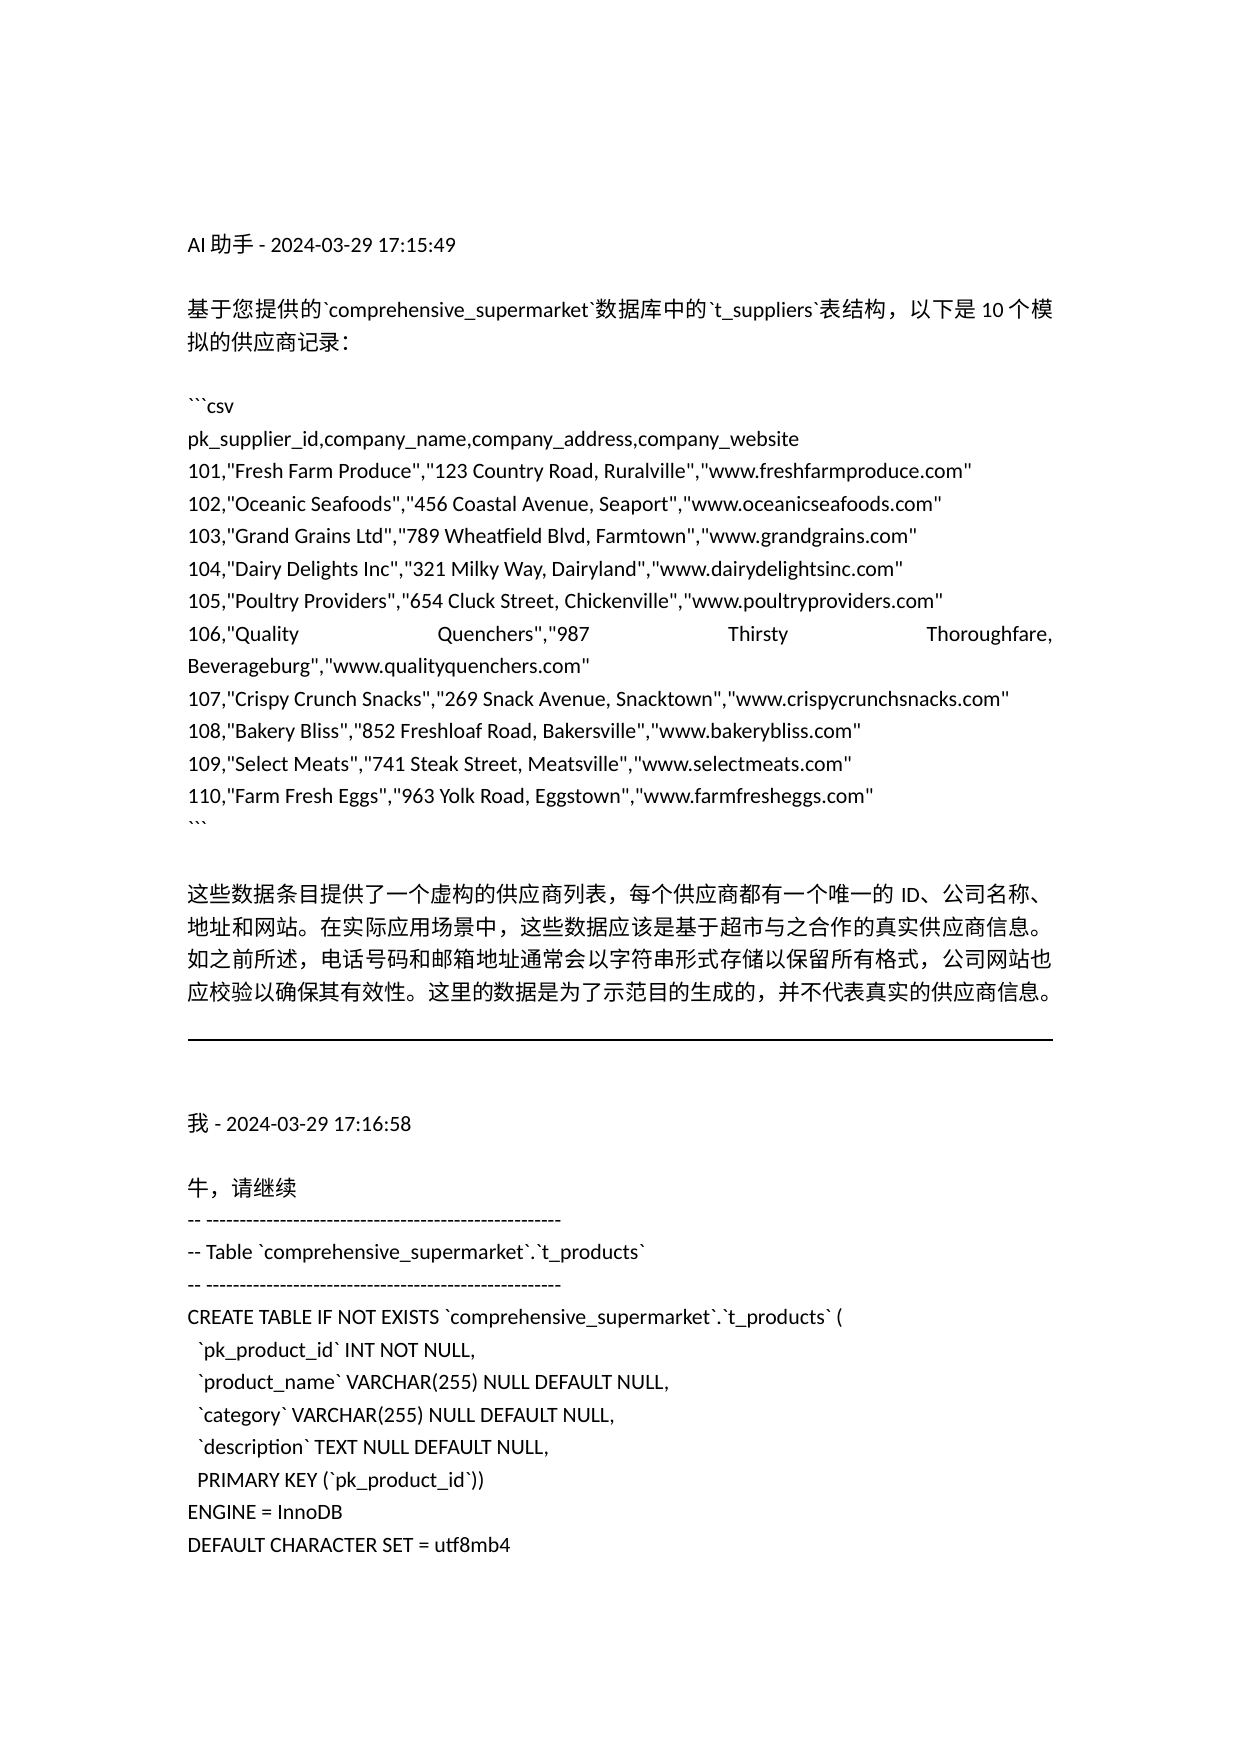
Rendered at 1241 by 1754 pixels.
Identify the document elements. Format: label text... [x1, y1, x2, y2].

text 基于您提供的`comprehensive_supermarket`数据库中的`t_suppliers`表结构，以下是10个模拟的供应商记录： ```csv pk_supplier_id,company_name,company_address,company_website 101,"Fresh Farm Produce","123 Country Road, Ruralville","www.freshfarmproduce.com" 102,"Oceanic Seafoods","456 Coastal Avenue, Seaport","www.oceanicseafoods.com" 103,"Grand Grains Ltd","789 Wheatfield Blvd, Farmtown","www.grandgrains.com" 104,"Dairy Delights Inc","321 Milky Way, Dairyland","www.dairydelightsinc.com" 105,"Poultry Providers","654 Cluck Street, Chickenville","www.poultryproviders.com" 106,"Quality Quenchers","987 Thirsty Thoroughfare, Beverageburg","www.qualityquenchers.com" 107,"Crispy Crunch Snacks","269 Snack Avenue, Snacktown","www.crispycrunchsnacks.com" 108,"Bakery Bliss","852 Freshloaf Road, Bakersville","www.bakerybliss.com" 109,"Select Meats","741 Steak Street, Meatsville","www.selectmeats.com" 110,"Farm Fresh Eggs","963 Yolk Road, Eggstown","www.farmfresheggs.com" ``` 这些数据条目提供了一个虚构的供应商列表，每个供应商都有一个唯一的ID、公司名称、地址和网站。在实际应用场景中，这些数据应该是基于超市与之合作的真实供应商信息。如之前所述，电话号码和邮箱地址通常会以字符串形式存储以保留所有格式，公司网站也应校验以确保其有效性。这里的数据是为了示范目的生成的，并不代表真实的供应商信息。 [187, 292, 1053, 1007]
text AI助手 - 2024-03-29 17:15:49 [187, 227, 1053, 259]
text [187, 1171, 1053, 1561]
text 我 - 2024-03-29 17:16:58 [187, 1106, 1053, 1138]
